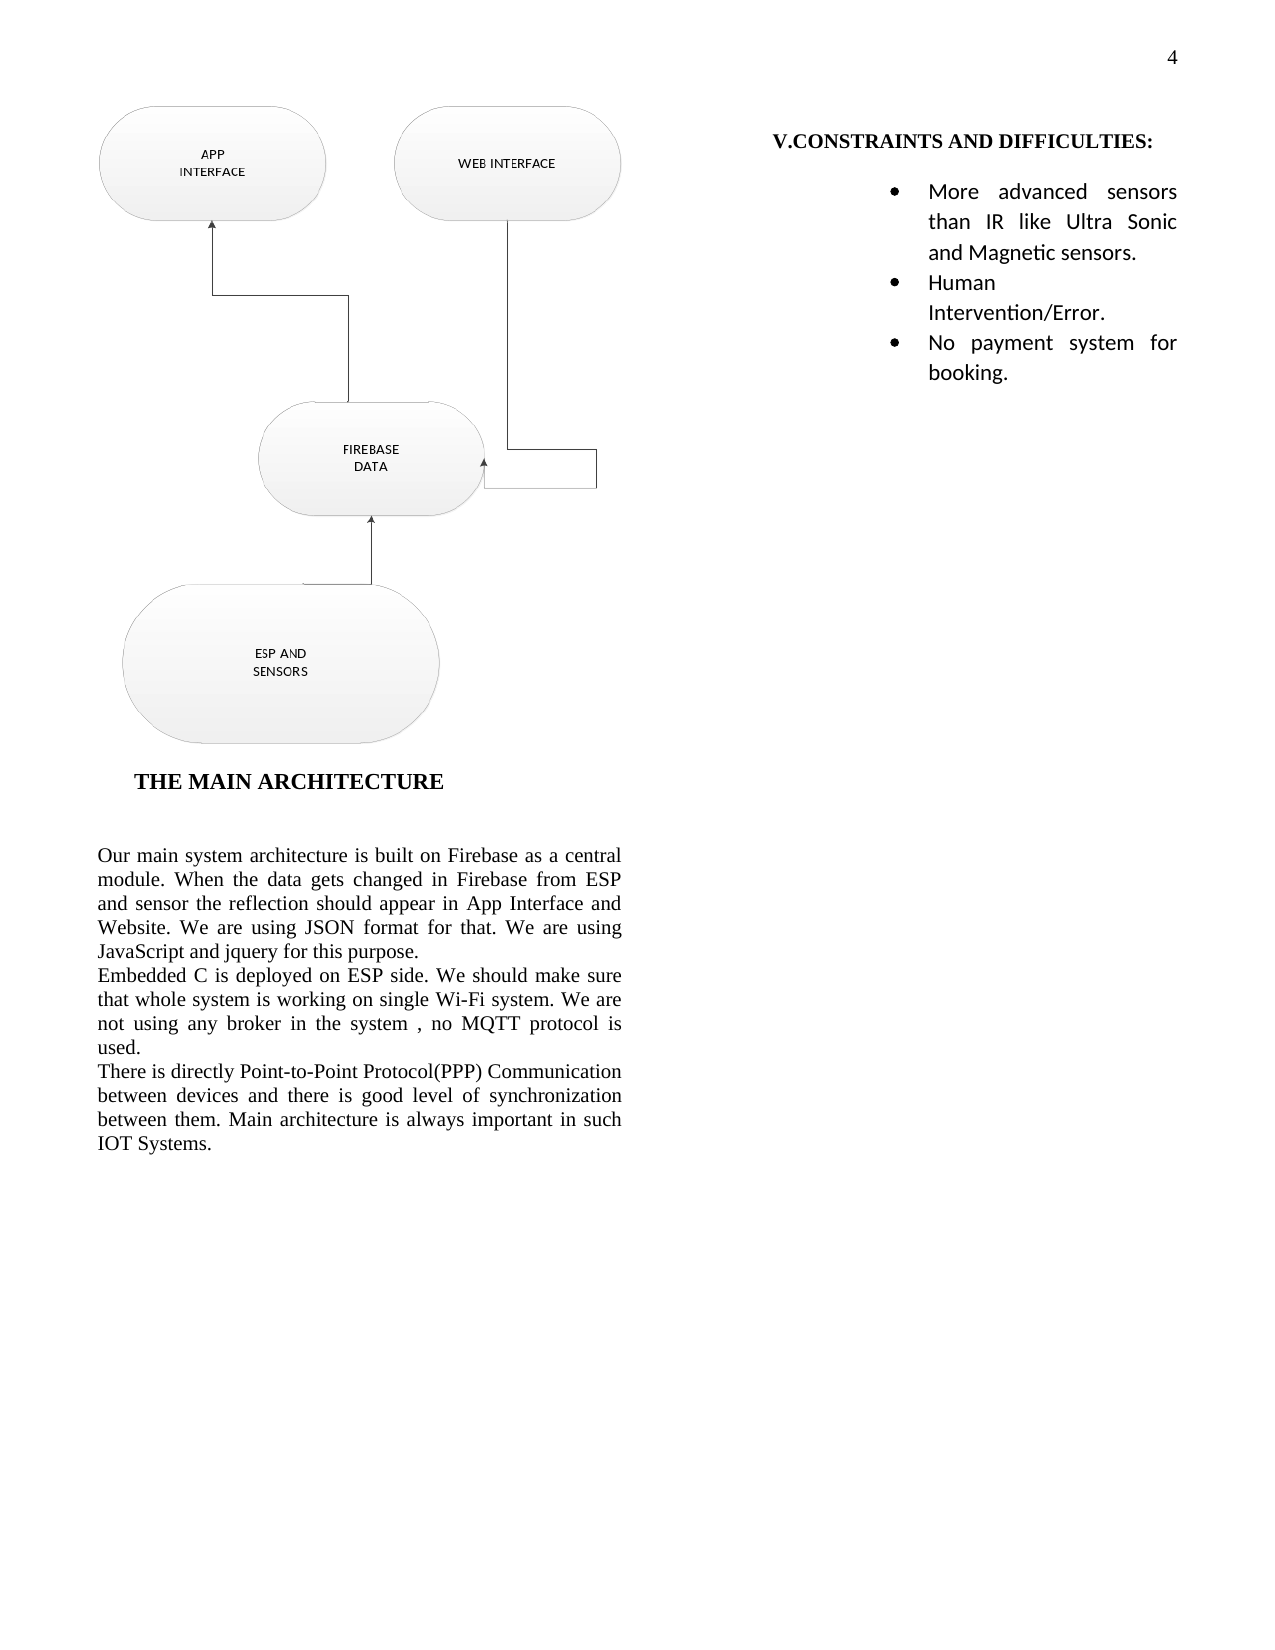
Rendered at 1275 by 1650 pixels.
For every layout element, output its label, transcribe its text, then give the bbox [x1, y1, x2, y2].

list More advanced sensors than IR like Ultra Sonic and Magnetic sensors. [891, 177, 1177, 266]
list No payment system for booking. [891, 328, 1177, 386]
text There is directly Point-to-Point Protocol(PPP) Communication between devices and there is good level of synchronization between them. Main architecture is always important in such IOT Systems. [97, 1059, 622, 1155]
text Embedded C is deployed on ESP side. We should make sure that whole system is working on single Wi-Fi system. We are not using any broker in the system , no MQTT protocol is used. [97, 963, 622, 1059]
text Our main system architecture is built on Firebase as a central module. When the data gets changed in Firebase from ESP and sensor the reflection should appear in App Interface and Website. We are using JSON format for that. We are using JavaScript and jquery for this purpose. [97, 843, 622, 963]
text THE MAIN ARCHITECTURE [97, 768, 622, 794]
text V.CONSTRAINTS AND DIFFICULTIES: [652, 129, 1177, 153]
list Human Intervention/Error. [891, 268, 1177, 326]
